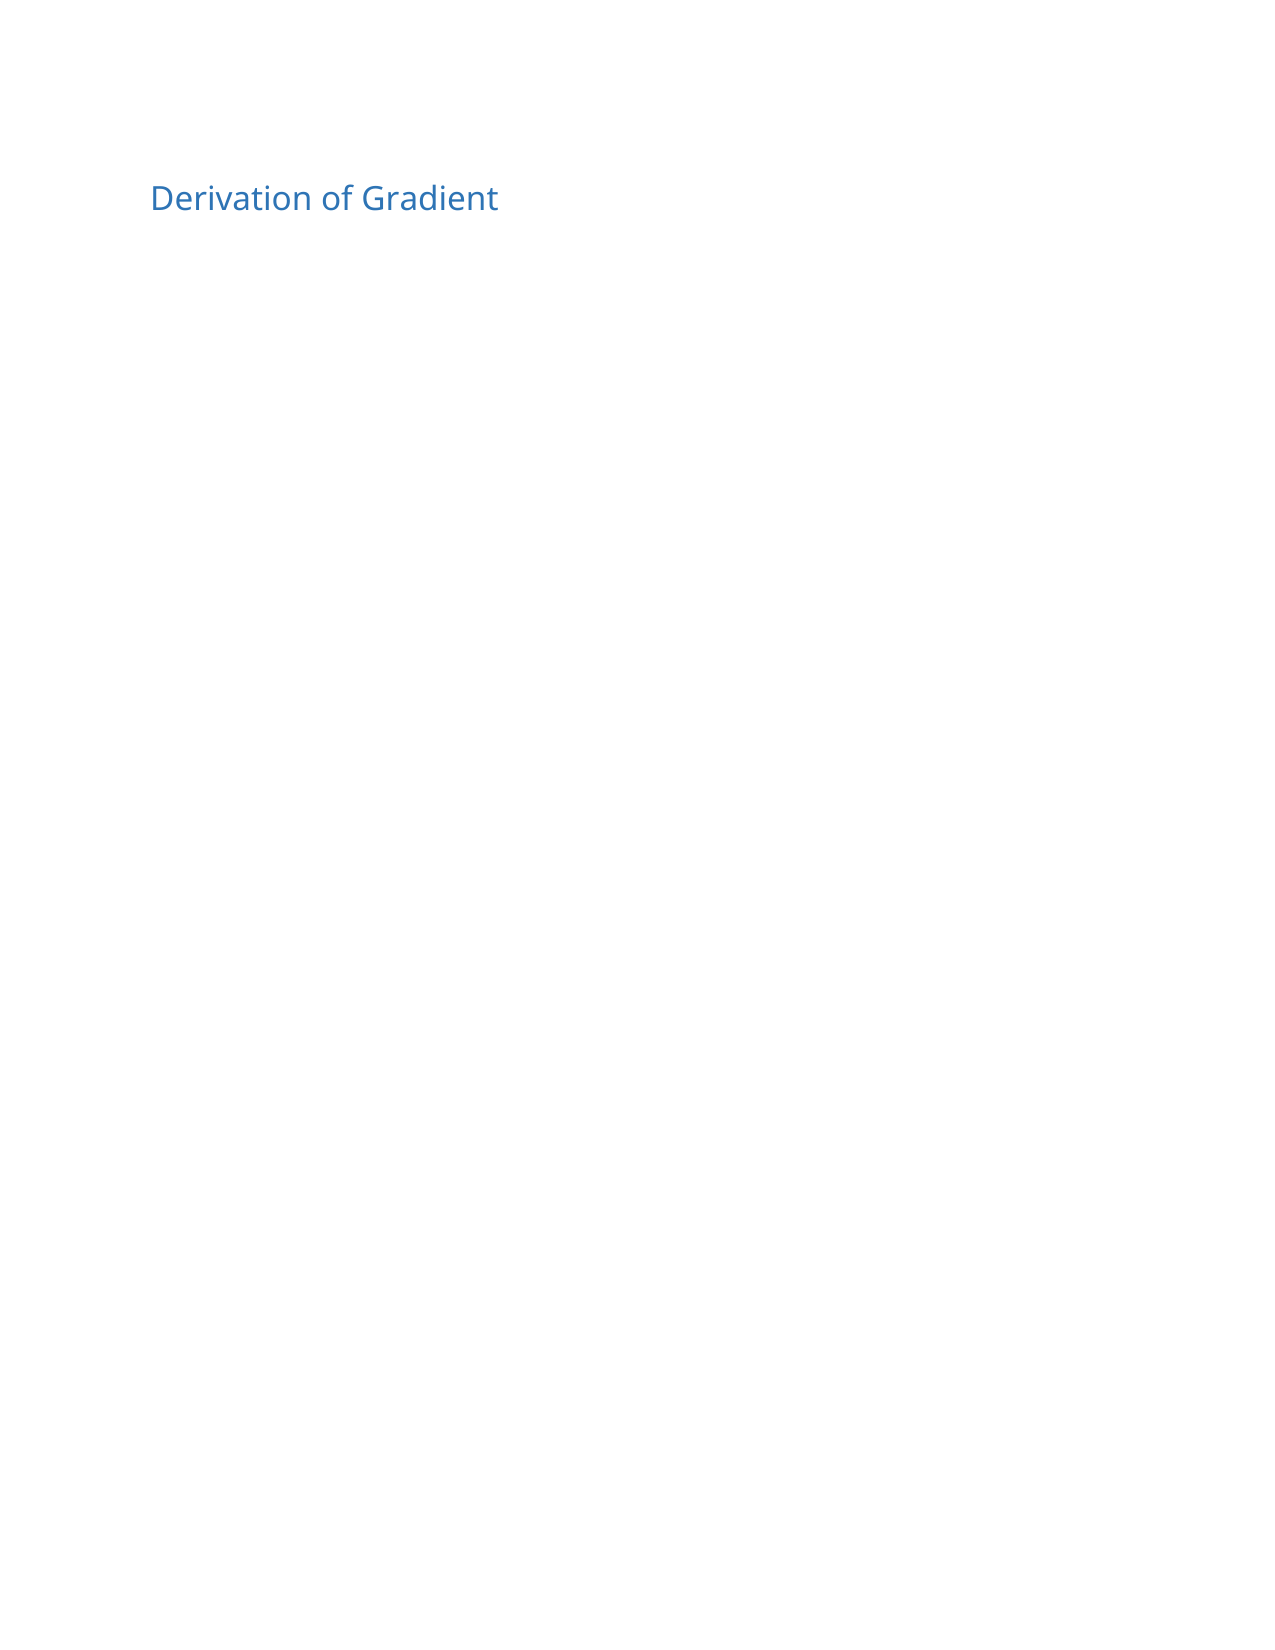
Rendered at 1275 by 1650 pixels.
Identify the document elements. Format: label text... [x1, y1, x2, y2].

subtitle Derivation of Gradient [150, 175, 1125, 220]
